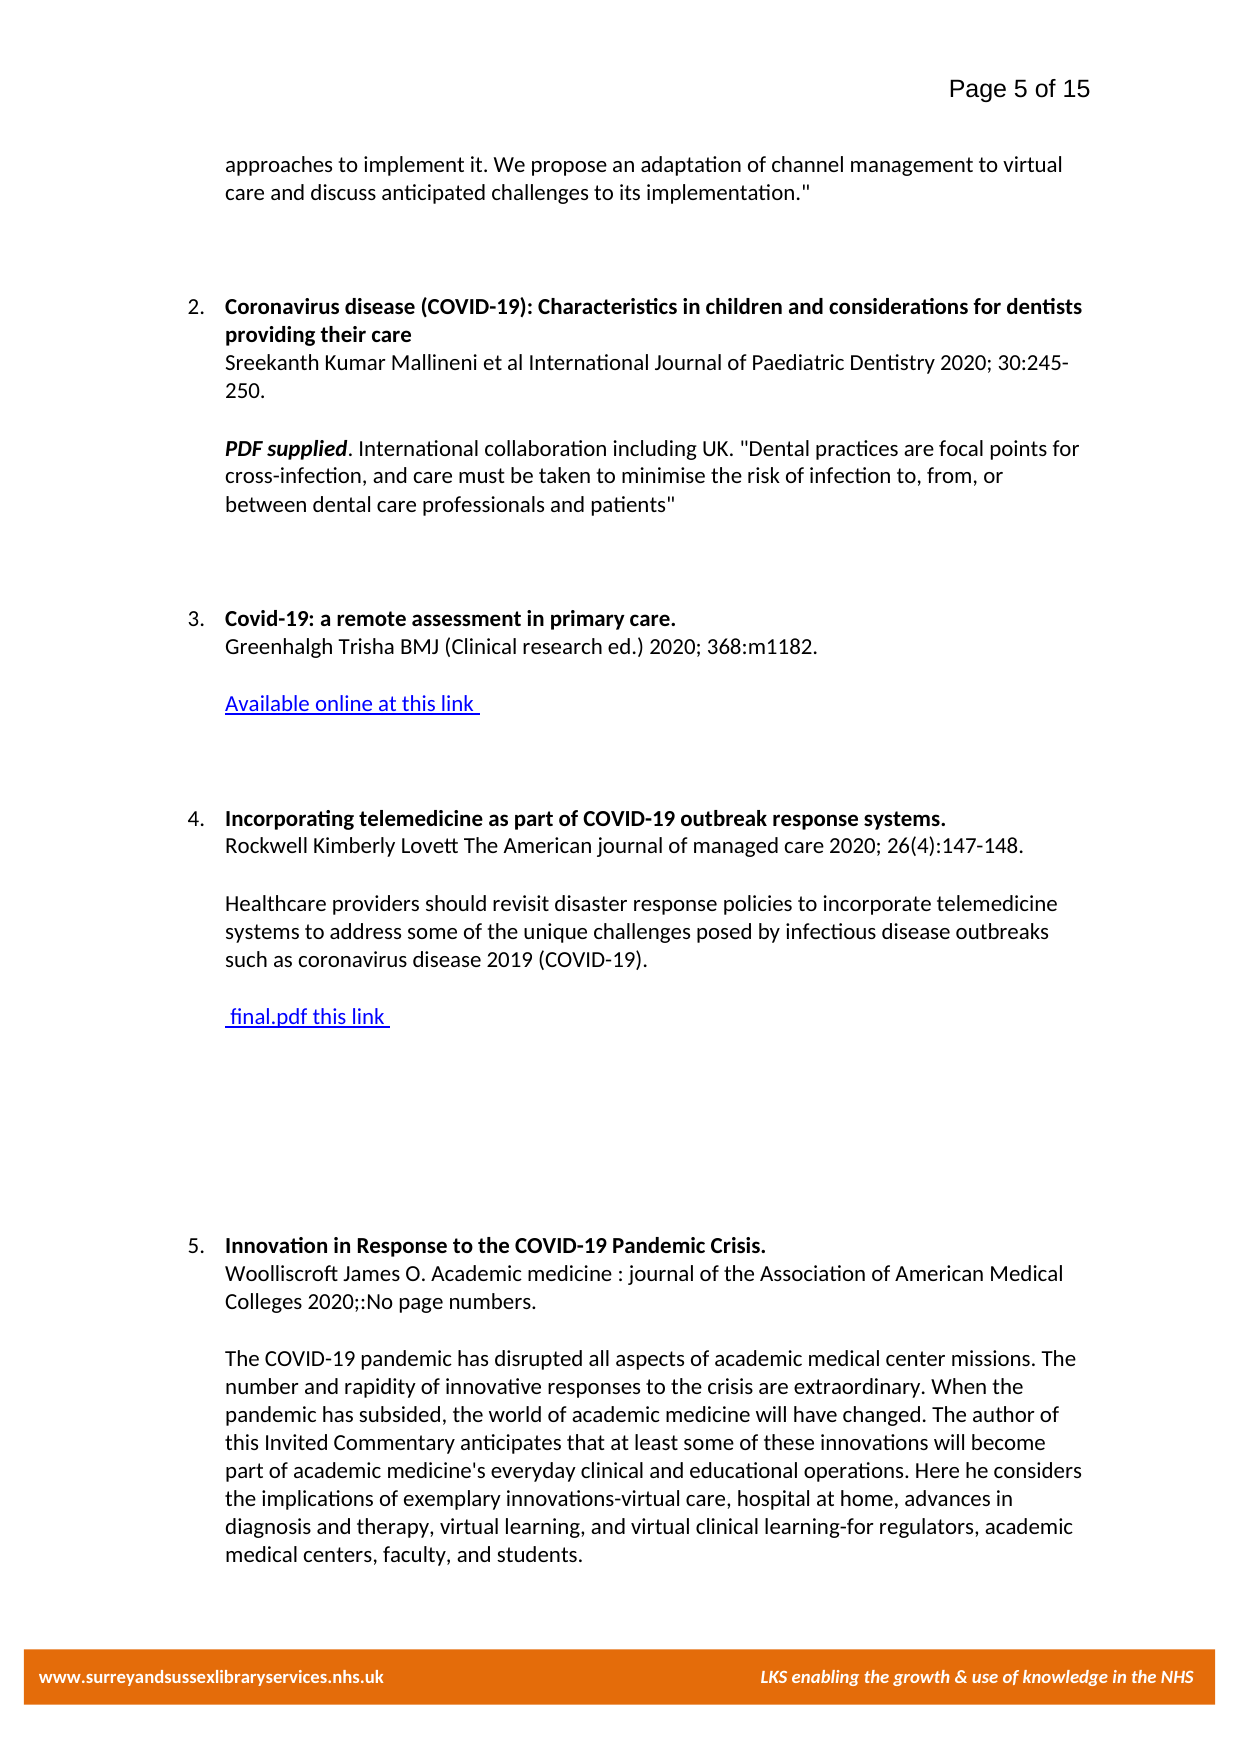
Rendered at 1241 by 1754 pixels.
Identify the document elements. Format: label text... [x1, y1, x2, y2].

list Incorporating telemedicine as part of COVID-19 outbreak response systems. Rockwell Kimberly Lovett The American journal of managed care 2020; 26(4):147-148. [187, 804, 1090, 860]
list Covid-19: a remote assessment in primary care. Greenhalgh Trisha BMJ (Clinical research ed.) 2020; 368:m1182. [187, 604, 1090, 660]
list Coronavirus disease (COVID-19): Characteristics in children and considerations for dentists providing their care Sreekanth Kumar Mallineni et al International Journal of Paediatric Dentistry 2020; 30:245-250. [187, 292, 1090, 404]
text The COVID-19 pandemic has disrupted all aspects of academic medical center missions. The number and rapidity of innovative responses to the crisis are extraordinary. When the pandemic has subsided, the world of academic medicine will have changed. The author of this Invited Commentary anticipates that at least some of these innovations will become part of academic medicine's everyday clinical and educational operations. Here he considers the implications of exemplary innovations-virtual care, hospital at home, advances in diagnosis and therapy, virtual learning, and virtual clinical learning-for regulators, academic medical centers, faculty, and students. [225, 1344, 1090, 1568]
text Available online at this link [225, 689, 1090, 717]
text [225, 150, 1090, 206]
text PDF supplied. International collaboration including UK. "Dental practices are focal points for cross-infection, and care must be taken to minimise the risk of infection to, from, or between dental care professionals and patients" [225, 434, 1090, 518]
text final.pdf this link [225, 1002, 1090, 1030]
text Healthcare providers should revisit disaster response policies to incorporate telemedicine systems to address some of the unique challenges posed by infectious disease outbreaks such as coronavirus disease 2019 (COVID-19). [225, 889, 1090, 973]
list Innovation in Response to the COVID-19 Pandemic Crisis. Woolliscroft James O. Academic medicine : journal of the Association of American Medical Colleges 2020;:No page numbers. [187, 1231, 1090, 1315]
